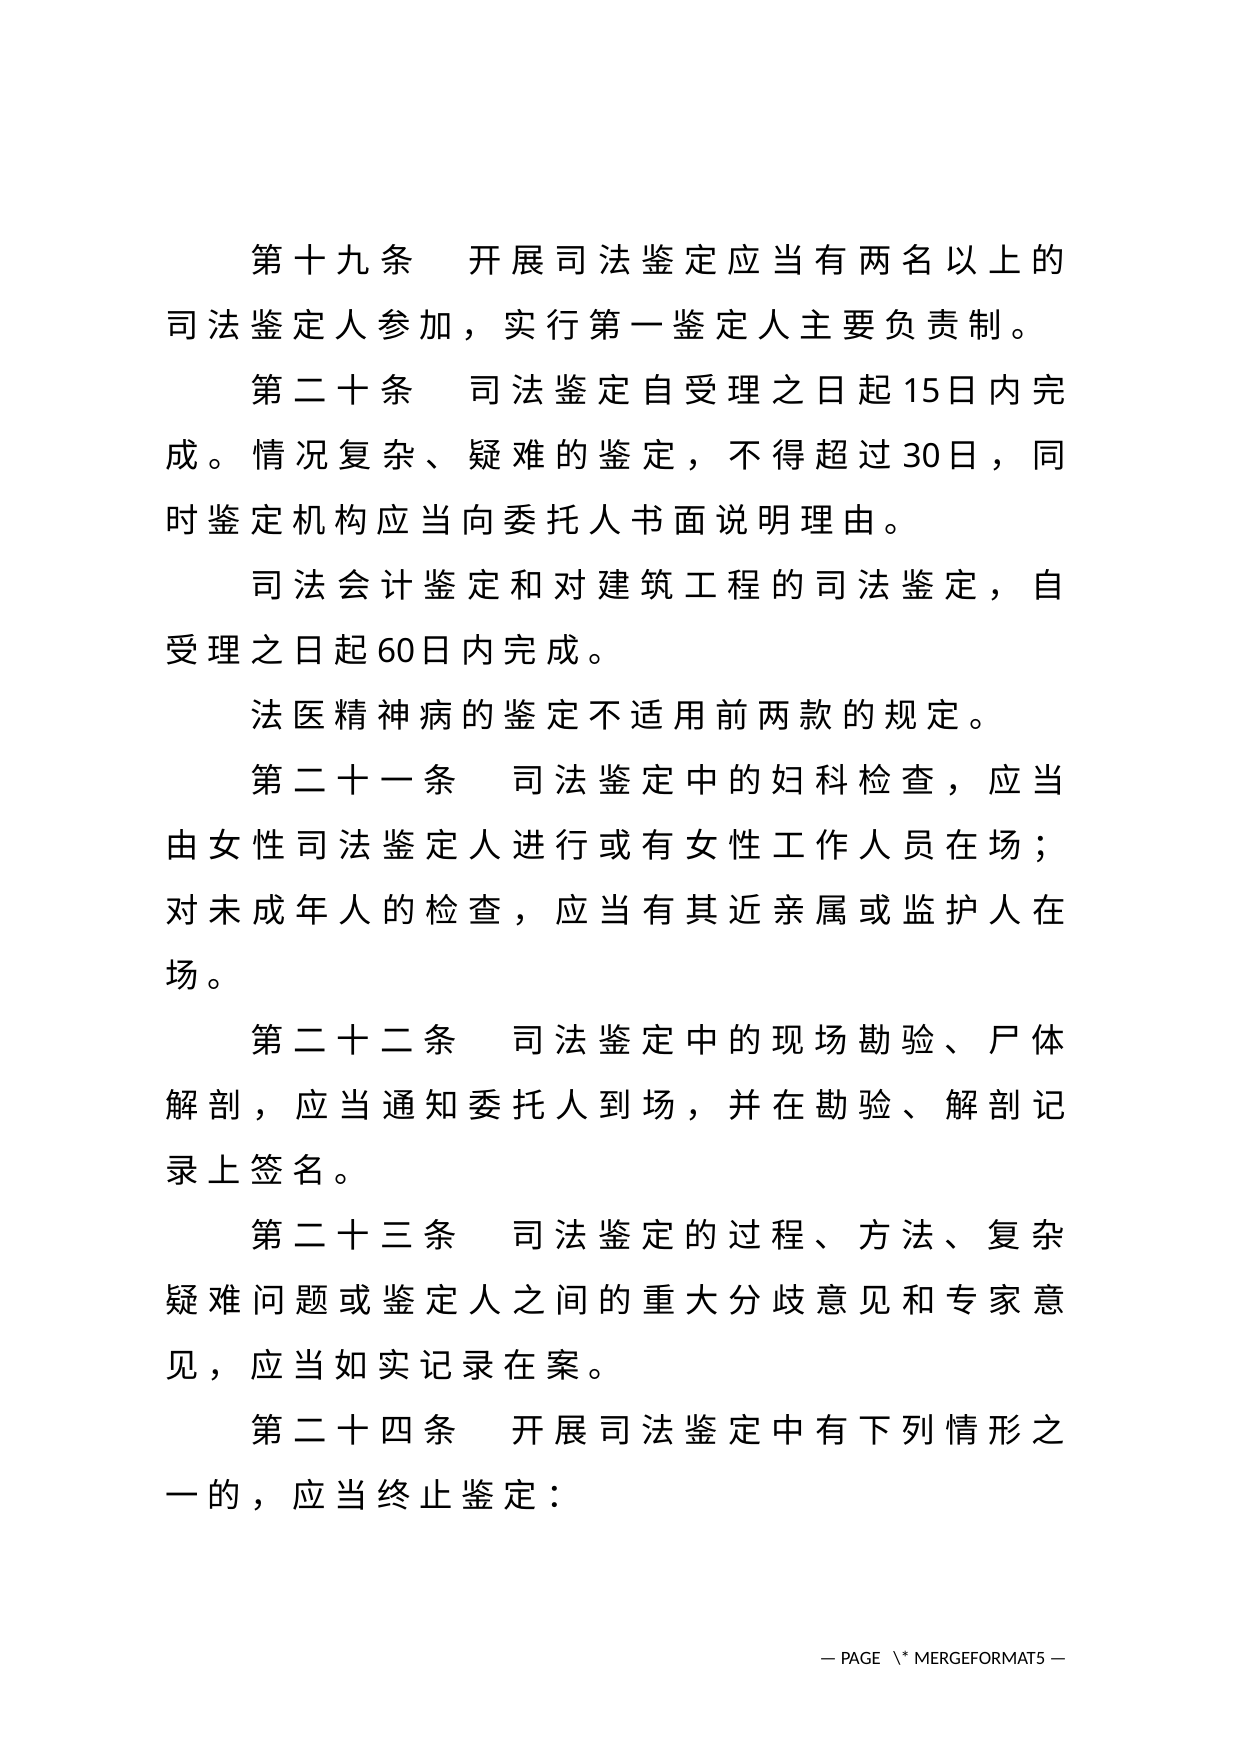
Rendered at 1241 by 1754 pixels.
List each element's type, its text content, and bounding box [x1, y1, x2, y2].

text 法医精神病的鉴定不适用前两款的规定。 [165, 681, 1075, 746]
text 第十九条 开展司法鉴定应当有两名以上的司法鉴定人参加，实行第一鉴定人主要负责制。 [165, 226, 1075, 356]
text 第二十条 司法鉴定自受理之日起15日内完成。情况复杂、疑难的鉴定，不得超过30日，同时鉴定机构应当向委托人书面说明理由。 [165, 356, 1075, 551]
text 第二十一条 司法鉴定中的妇科检查，应当由女性司法鉴定人进行或有女性工作人员在场；对未成年人的检查，应当有其近亲属或监护人在场。 [165, 746, 1075, 1006]
text 第二十二条 司法鉴定中的现场勘验、尸体解剖，应当通知委托人到场，并在勘验、解剖记录上签名。 [165, 1006, 1075, 1201]
text 第二十三条 司法鉴定的过程、方法、复杂疑难问题或鉴定人之间的重大分歧意见和专家意见，应当如实记录在案。 [165, 1201, 1075, 1396]
text 第二十四条 开展司法鉴定中有下列情形之一的，应当终止鉴定： [165, 1396, 1075, 1526]
text 司法会计鉴定和对建筑工程的司法鉴定，自受理之日起60日内完成。 [165, 551, 1075, 681]
